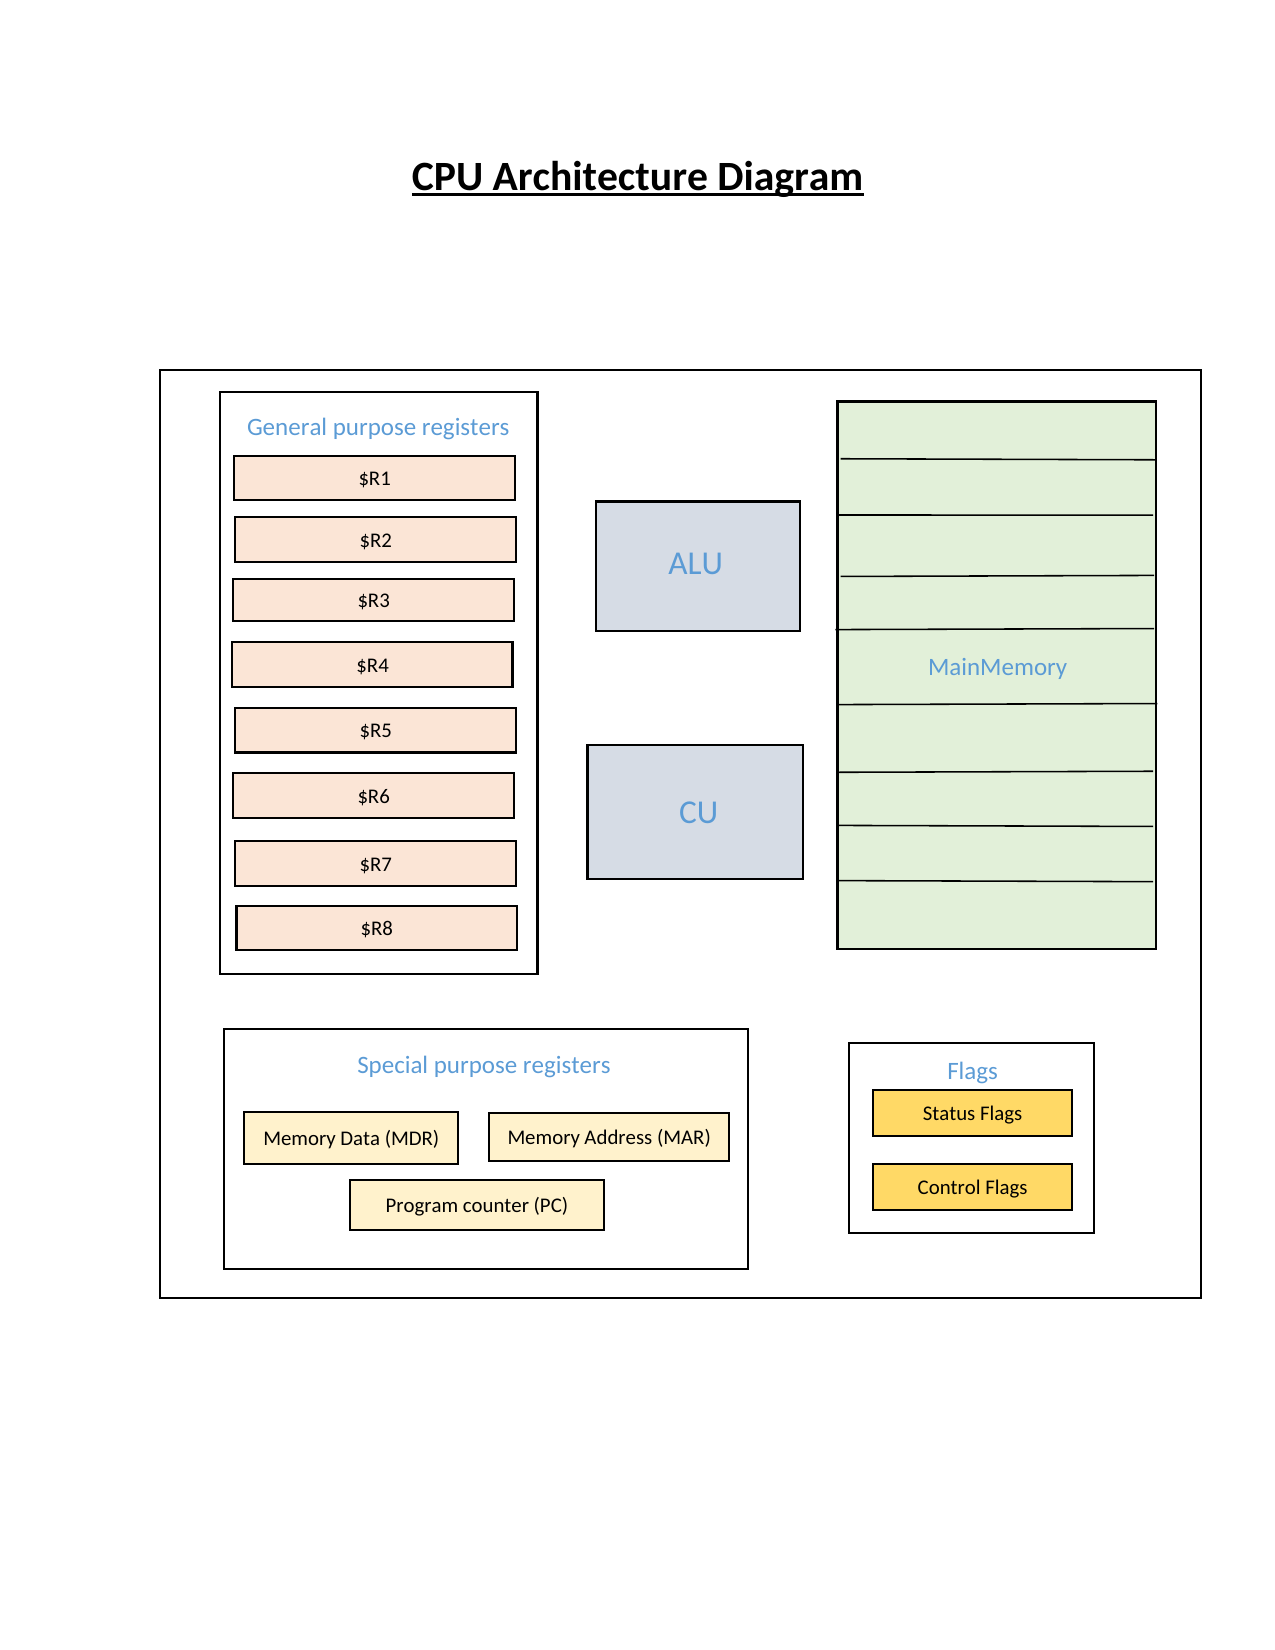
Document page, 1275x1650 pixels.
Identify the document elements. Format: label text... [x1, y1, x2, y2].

text CPU Architecture Diagram [150, 150, 1125, 201]
